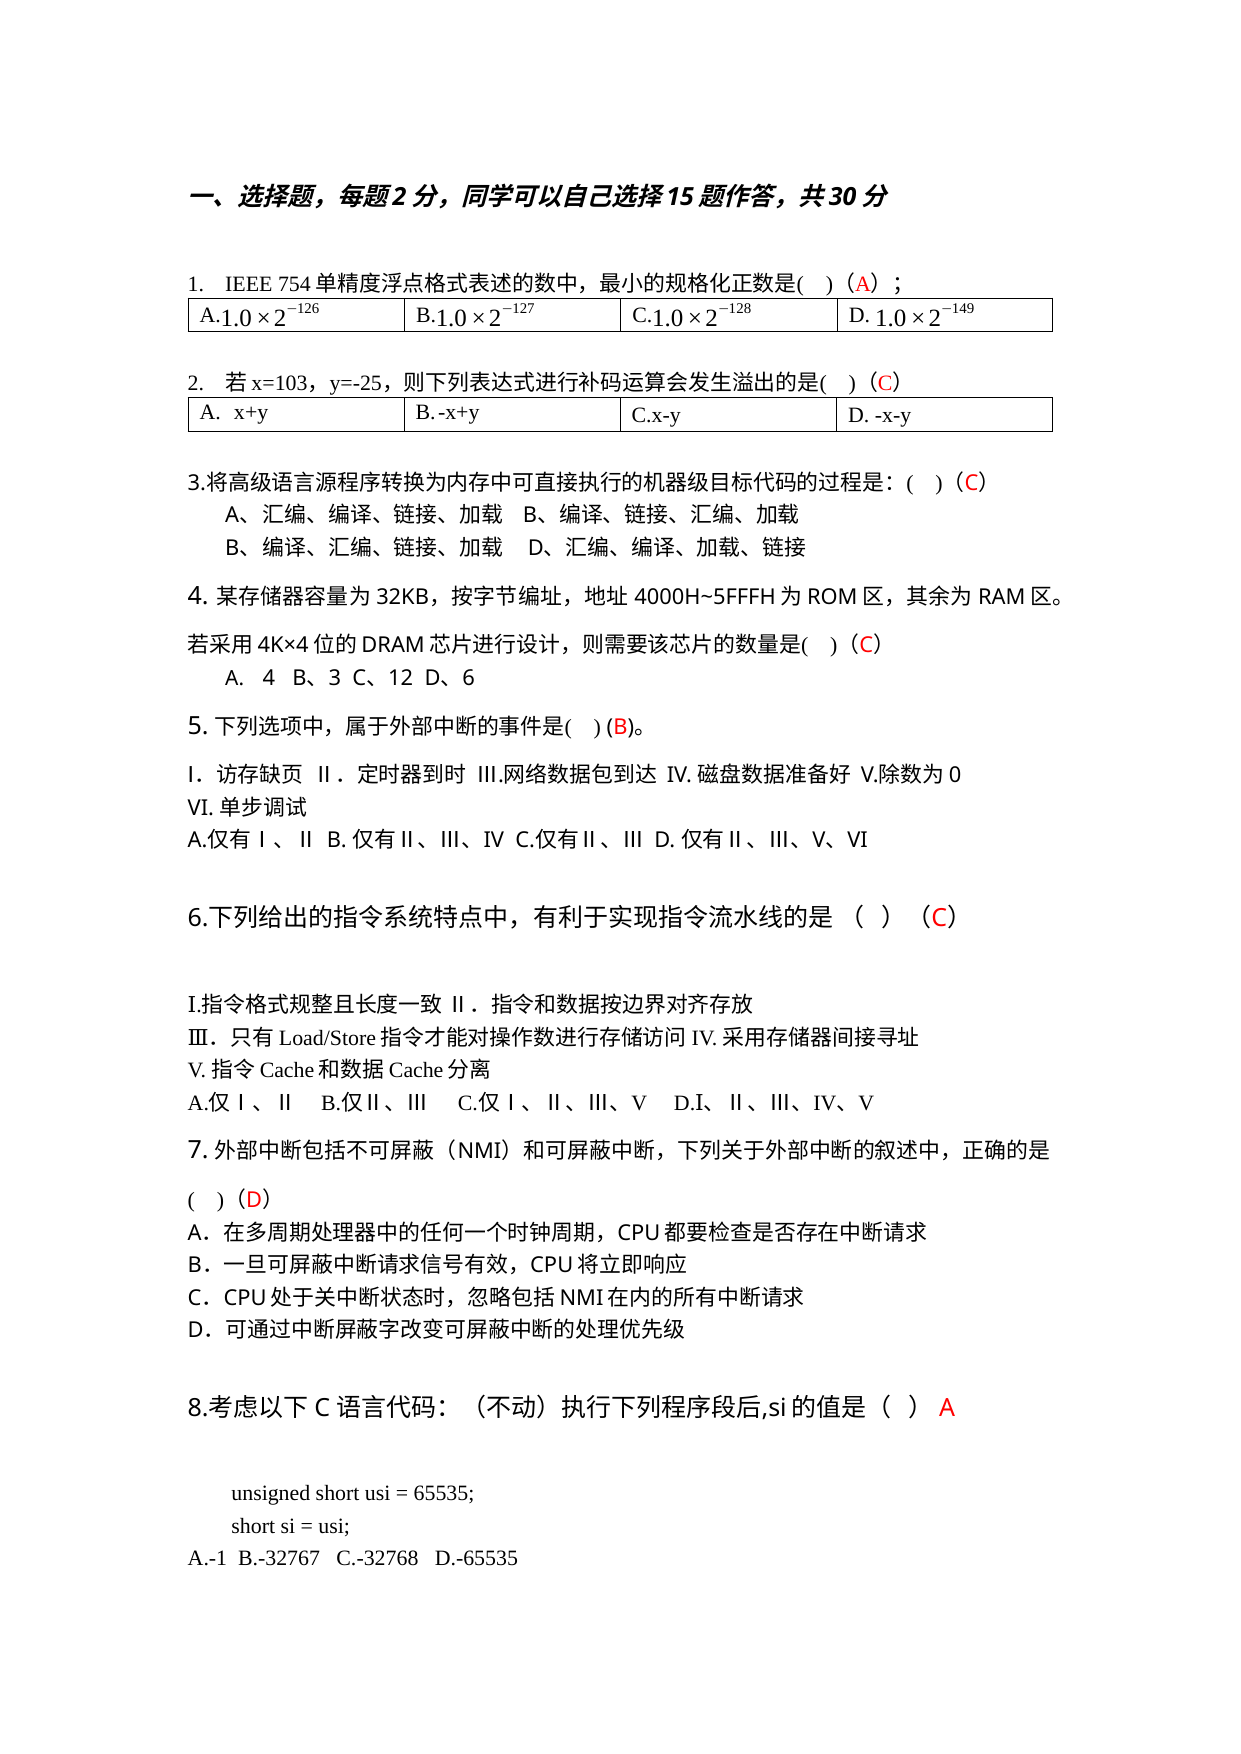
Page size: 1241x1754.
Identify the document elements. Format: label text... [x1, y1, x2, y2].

list 编译、汇编、链接、加载 D、汇编、编译、加载、链接 [225, 529, 1053, 562]
text 6.下列给出的指令系统特点中，有利于实现指令流水线的是 （ ）（C） [187, 883, 1053, 948]
table_header A. [189, 299, 404, 331]
text V. 指令Cache和数据Cache分离 [187, 1052, 1053, 1084]
text VI. 单步调试 A.仅有Ⅰ、Ⅱ B. 仅有Ⅱ、Ⅲ、IV C.仅有Ⅱ、Ⅲ D. 仅有Ⅱ、Ⅲ、V、VI [187, 789, 1053, 854]
text A.-1 B.-32767 C.-32768 D.-65535 [187, 1542, 1053, 1574]
text unsigned short usi = 65535; [187, 1477, 1053, 1509]
text 7. 外部中断包括不可屏蔽（NMI）和可屏蔽中断，下列关于外部中断的叙述中，正确的是 ( )（D） [187, 1117, 1053, 1214]
text 5. 下列选项中，属于外部中断的事件是( ) (B)。 [187, 692, 1053, 757]
table_header C. [621, 299, 837, 331]
list 若x=103，y=-25，则下列表达式进行补码运算会发生溢出的是( )（C） [187, 365, 1053, 397]
text C．CPU处于关中断状态时，忽略包括NMI在内的所有中断请求 [187, 1279, 1053, 1312]
subtitle 一、选择题，每题2分，同学可以自己选择15题作答，共30分 [187, 162, 1053, 227]
table_header C.x-y [621, 398, 836, 431]
text 4. 某存储器容量为32KB，按字节编址，地址4000H~5FFFH为ROM区，其余为RAM区。若采用4K×4位的DRAM芯片进行设计，则需要该芯片的数量是( )（C） [187, 562, 1053, 659]
table_header D. -x-y [837, 398, 1052, 431]
text 8.考虑以下 C 语言代码：（不动）执行下列程序段后,si的值是（ ） A [187, 1373, 1053, 1438]
list 4 B、3 C、12 D、6 [225, 659, 1053, 692]
table_header D. [838, 299, 1052, 331]
table_header B. [405, 299, 620, 331]
text short si = usi; [187, 1509, 1053, 1542]
text 3.将高级语言源程序转换为内存中可直接执行的机器级目标代码的过程是：( )（C） [187, 464, 1053, 497]
text Ⅲ．只有Load/Store指令才能对操作数进行存储访问 IV. 采用存储器间接寻址 [187, 1019, 1053, 1052]
text A．在多周期处理器中的任何一个时钟周期，CPU都要检查是否存在中断请求 [187, 1214, 1053, 1247]
table_header A. x+y [189, 398, 404, 431]
text B．一旦可屏蔽中断请求信号有效，CPU将立即响应 [187, 1247, 1053, 1279]
text A.仅Ⅰ、Ⅱ B.仅Ⅱ、Ⅲ C.仅Ⅰ、Ⅱ、Ⅲ、V D.Ⅰ、Ⅱ、Ⅲ、IV、V [187, 1084, 1053, 1117]
text Ⅰ．访存缺页 Ⅱ．定时器到时 Ⅲ.网络数据包到达 IV. 磁盘数据准备好 V.除数为0 [187, 757, 1053, 789]
list IEEE 754单精度浮点格式表述的数中，最小的规格化正数是( )（A）； [187, 265, 1053, 298]
text D．可通过中断屏蔽字改变可屏蔽中断的处理优先级 [187, 1312, 1053, 1344]
table_header B.-x+y [405, 398, 620, 431]
text Ⅰ.指令格式规整且长度一致 Ⅱ．指令和数据按边界对齐存放 [187, 987, 1053, 1019]
list 汇编、编译、链接、加载 B、编译、链接、汇编、加载 [225, 497, 1053, 529]
